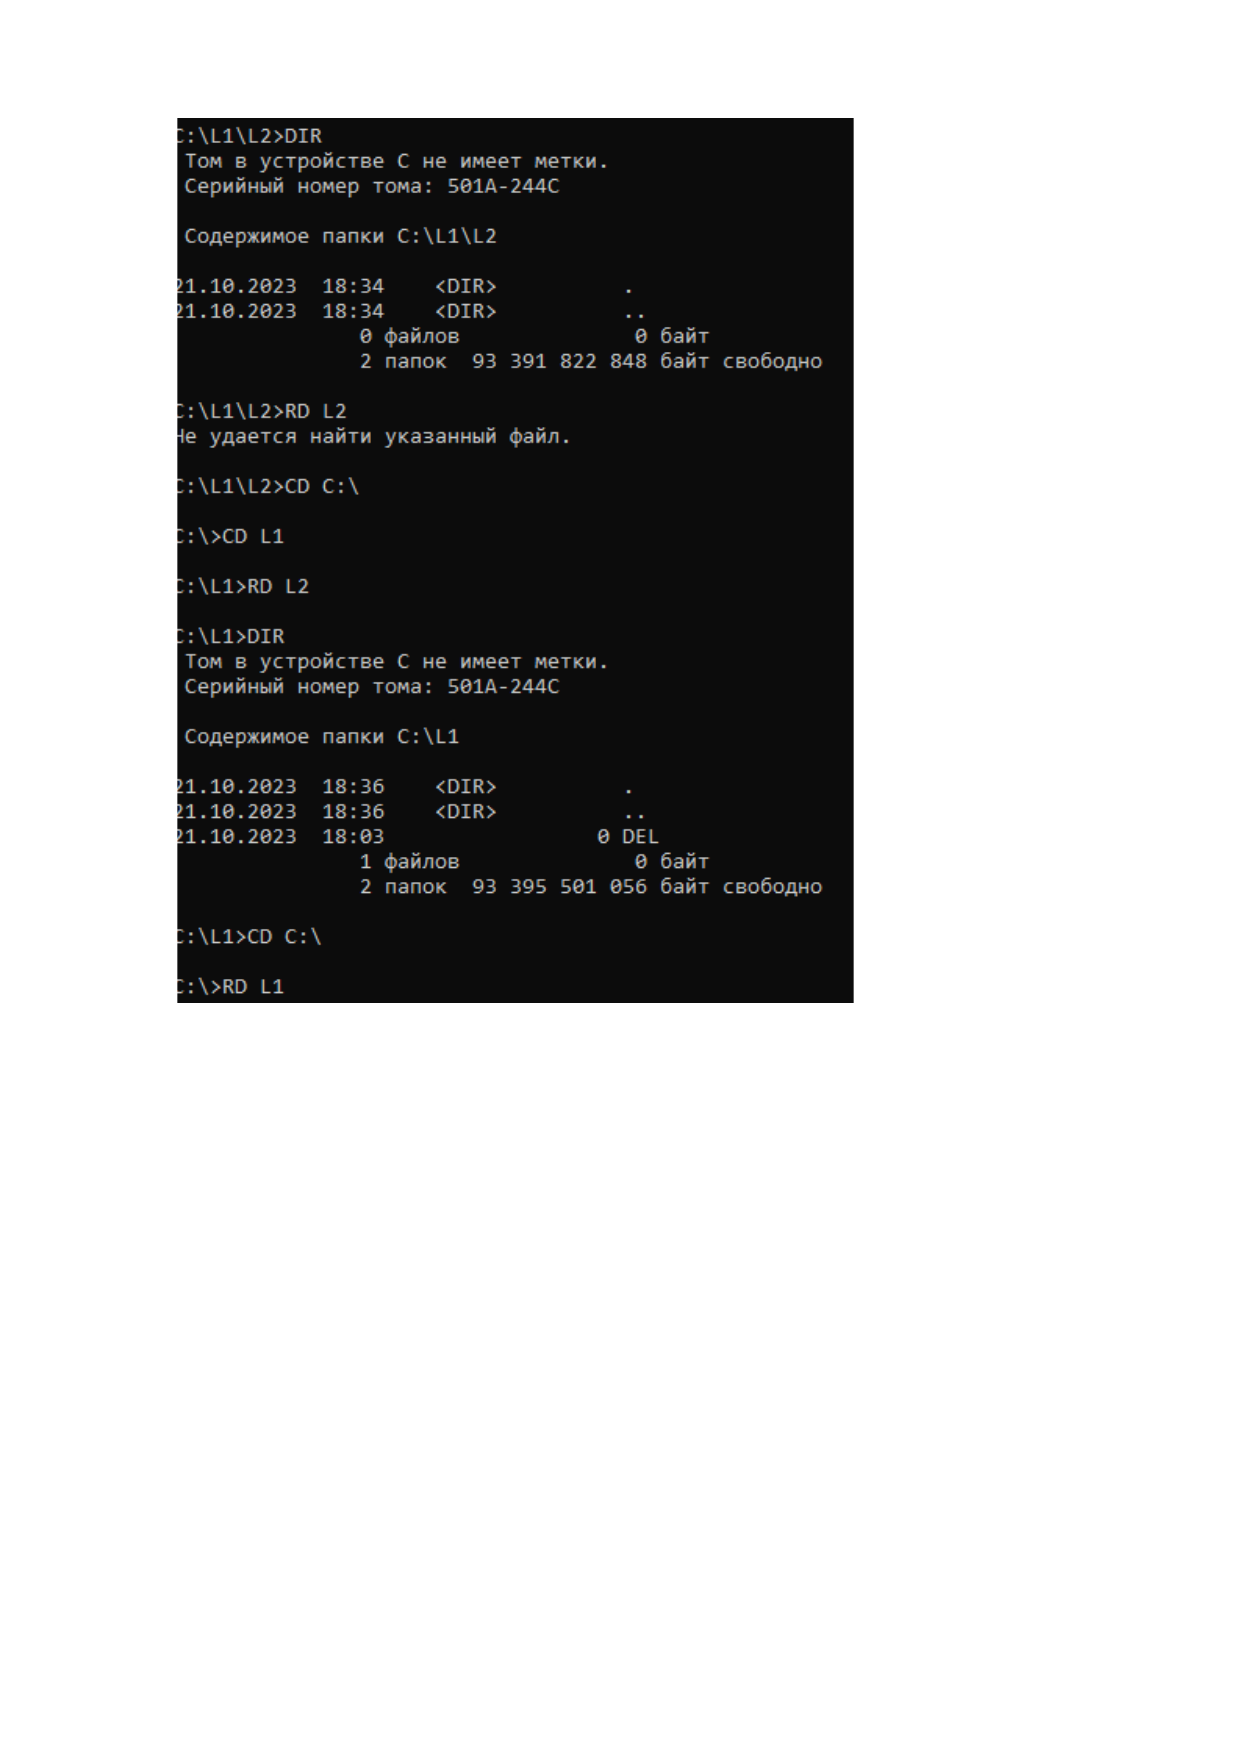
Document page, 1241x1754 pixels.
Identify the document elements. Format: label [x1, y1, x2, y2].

picture [177, 118, 854, 1003]
